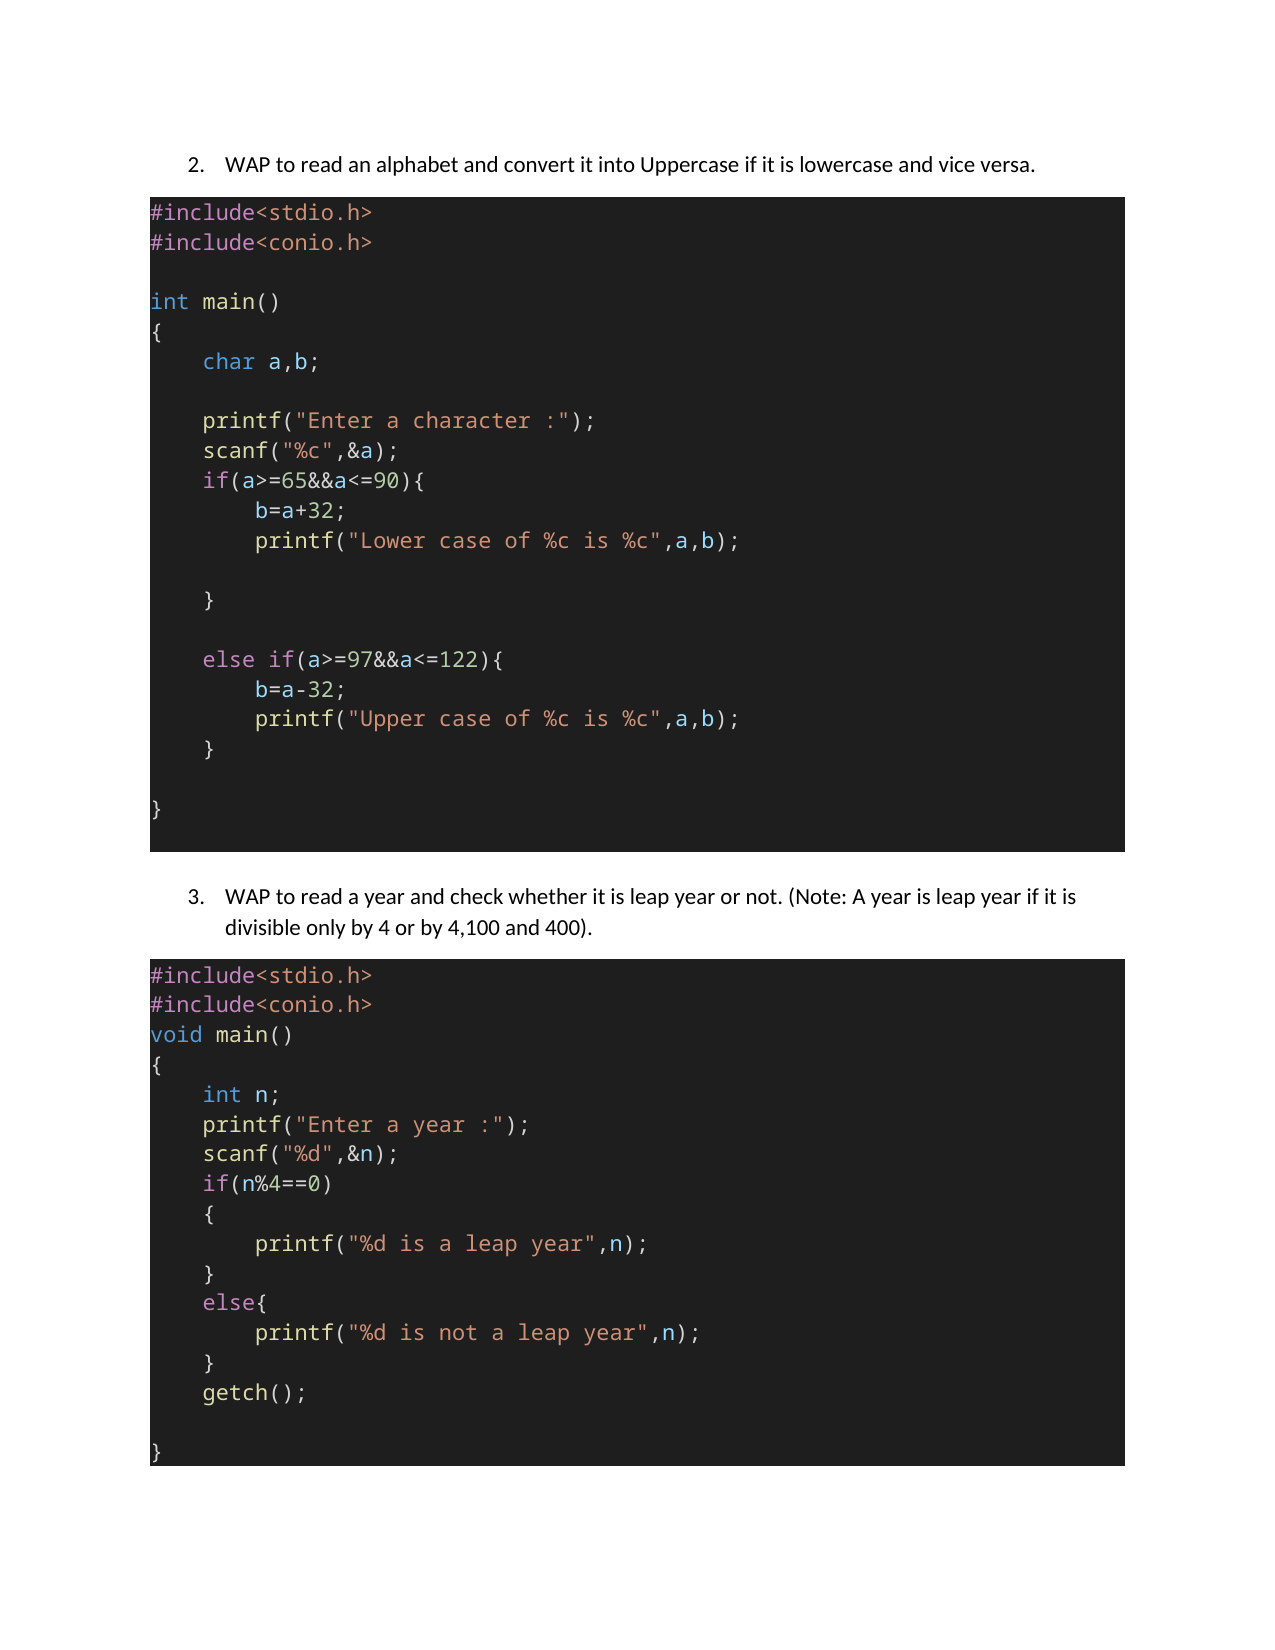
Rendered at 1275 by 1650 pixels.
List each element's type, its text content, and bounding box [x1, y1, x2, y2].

text char a,b; [150, 346, 1125, 376]
list WAP to read an alphabet and convert it into Uppercase if it is lowercase and vice versa. [187, 150, 1125, 178]
text printf("Enter a character :"); [150, 405, 1125, 435]
text #include<conio.h> [150, 227, 1125, 256]
text else if(a>=97&&a<=122){ [150, 644, 1125, 673]
text { [150, 316, 1125, 346]
text #include<stdio.h> [150, 197, 1125, 227]
text } [150, 1257, 1125, 1287]
text } [150, 1347, 1125, 1377]
text getch(); [150, 1377, 1125, 1406]
text int main() [150, 286, 1125, 316]
text { [150, 1049, 1125, 1079]
text if(n%4==0) [150, 1168, 1125, 1198]
text #include<stdio.h> [150, 959, 1125, 989]
text printf("Upper case of %c is %c",a,b); [150, 703, 1125, 733]
text b=a+32; [150, 495, 1125, 524]
text printf("Enter a year :"); [150, 1108, 1125, 1138]
text } [150, 1436, 1125, 1466]
text printf("Lower case of %c is %c",a,b); [150, 524, 1125, 554]
text #include<conio.h> [150, 989, 1125, 1019]
text scanf("%c",&a); [150, 435, 1125, 465]
text b=a-32; [150, 673, 1125, 703]
text void main() [150, 1019, 1125, 1049]
text if(a>=65&&a<=90){ [150, 465, 1125, 495]
list WAP to read a year and check whether it is leap year or not. (Note: A year is leap year if it is divisible only by 4 or by 4,100 and 400). [187, 882, 1125, 941]
text } [150, 584, 1125, 614]
text scanf("%d",&n); [150, 1138, 1125, 1168]
text } [150, 793, 1125, 822]
text else{ [150, 1287, 1125, 1317]
text int n; [150, 1079, 1125, 1108]
text } [150, 733, 1125, 763]
text { [150, 1198, 1125, 1228]
text printf("%d is not a leap year",n); [150, 1317, 1125, 1347]
text printf("%d is a leap year",n); [150, 1228, 1125, 1257]
